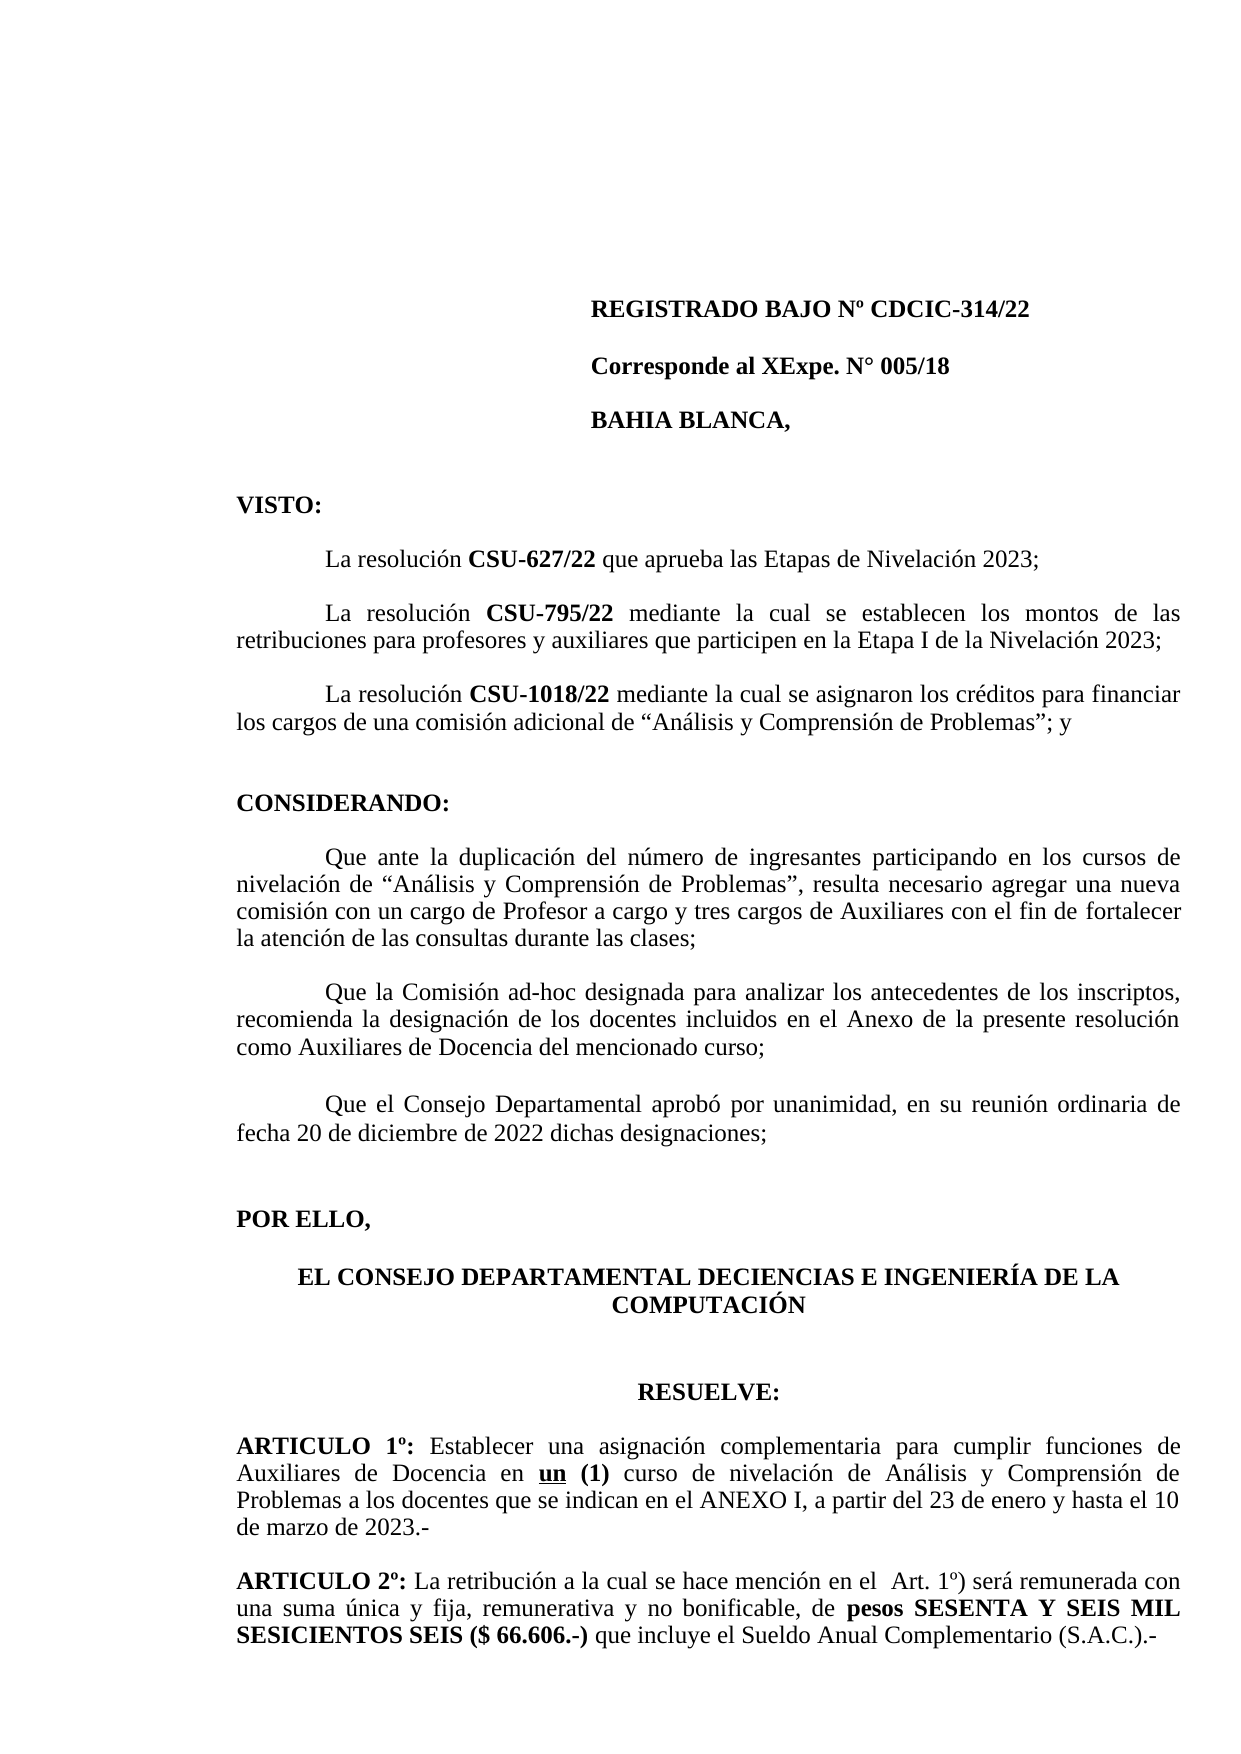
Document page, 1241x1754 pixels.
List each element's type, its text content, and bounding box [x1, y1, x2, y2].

text POR ELLO, [236, 1204, 1181, 1233]
text Que ante la duplicación del número de ingresantes participando en los cursos de nivelación de “Análisis y Comprensión de Problemas”, resulta necesario agregar una nueva comisión con un cargo de Profesor a cargo y tres cargos de Auxiliares con el fin de fortalecer la atención de las consultas durante las clases; [236, 844, 1181, 952]
text La resolución CSU-1018/22 mediante la cual se asignaron los créditos para financiar los cargos de una comisión adicional de “Análisis y Comprensión de Problemas”; y [236, 681, 1181, 735]
text La resolución CSU-795/22 mediante la cual se establecen los montos de las retribuciones para profesores y auxiliares que participen en la Etapa I de la Nivelación 2023; [236, 600, 1181, 654]
text La resolución CSU-627/22 que aprueba las Etapas de Nivelación 2023; [236, 546, 1181, 573]
text EL CONSEJO DEPARTAMENTAL DECIENCIAS E INGENIERÍA DE LA COMPUTACIÓN [236, 1262, 1181, 1319]
text Corresponde al XExpe. N° 005/18 [236, 351, 1181, 380]
text ARTICULO 2º: La retribución a la cual se hace mención en el Art. 1º) será remunerada con una suma única y fija, remunerativa y no bonificable, de pesos SESENTA Y SEIS MIL SESICIENTOS SEIS ($ 66.606.-) que incluye el Sueldo Anual Complementario (S.A.C.).- [236, 1568, 1181, 1649]
text VISTO: [236, 490, 1181, 519]
text ARTICULO 1º: Establecer una asignación complementaria para cumplir funciones de Auxiliares de Docencia en un (1) curso de nivelación de Análisis y Comprensión de Problemas a los docentes que se indican en el ANEXO I, a partir del 23 de enero y hasta el 10 de marzo de 2023.- [236, 1432, 1181, 1541]
text RESUELVE: [236, 1377, 1181, 1405]
text CONSIDERANDO: [236, 789, 1181, 817]
text Que el Consejo Departamental aprobó por unanimidad, en su reunión ordinaria de fecha 20 de diciembre de 2022 dichas designaciones; [236, 1089, 1181, 1147]
subtitle REGISTRADO BAJO Nº CDCIC-314/22 [236, 295, 1181, 322]
text Que la Comisión ad-hoc designada para analizar los antecedentes de los inscriptos, recomienda la designación de los docentes incluidos en el Anexo de la presente resolución como Auxiliares de Docencia del mencionado curso; [236, 979, 1181, 1060]
text BAHIA BLANCA, [236, 407, 1181, 434]
